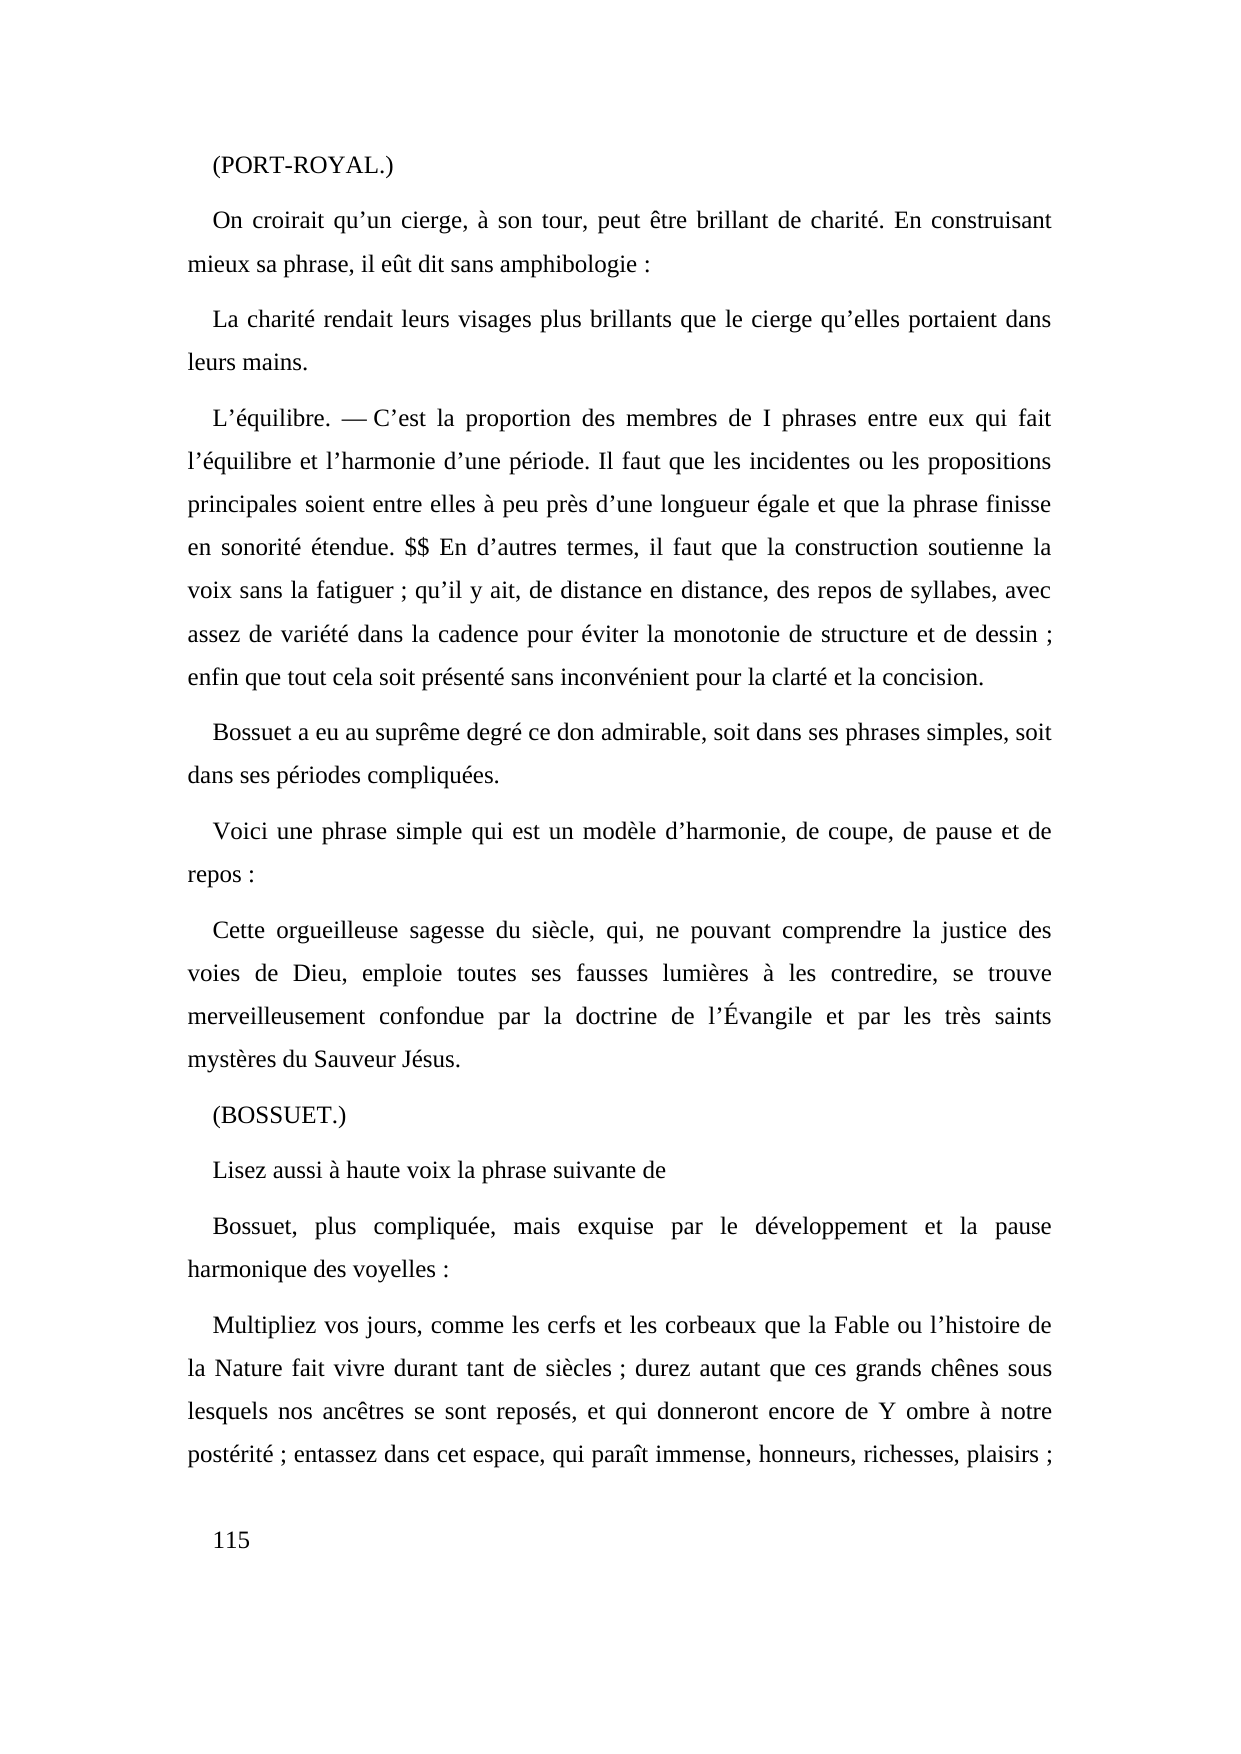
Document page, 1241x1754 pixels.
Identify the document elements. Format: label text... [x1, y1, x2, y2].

text On croirait qu’un cierge, à son tour, peut être brillant de charité. En construisant mieux sa phrase, il eût dit sans amphibologie : [187, 206, 1053, 277]
text (PORT-ROYAL.) [187, 150, 1053, 179]
text Lisez aussi à haute voix la phrase suivante de [187, 1156, 1053, 1184]
text L’équilibre. — C’est la proportion des membres de I phrases entre eux qui fait l’équilibre et l’harmonie d’une période. Il faut que les incidentes ou les propositions principales soient entre elles à peu près d’une longueur égale et que la phrase finisse en sonorité étendue. $$ En d’autres termes, il faut que la construction soutienne la voix sans la fatiguer ; qu’il y ait, de distance en distance, des repos de syllabes, avec assez de variété dans la cadence pour éviter la monotonie de structure et de dessin ; enfin que tout cela soit présenté sans inconvénient pour la clarté et la concision. [187, 403, 1053, 691]
text Bossuet, plus compliquée, mais exquise par le développement et la pause harmonique des voyelles : [187, 1211, 1053, 1283]
text (BOSSUET.) [187, 1100, 1053, 1129]
text Cette orgueilleuse sagesse du siècle, qui, ne pouvant comprendre la justice des voies de Dieu, emploie toutes ses fausses lumières à les contredire, se trouve merveilleusement confondue par la doctrine de l’Évangile et par les très saints mystères du Sauveur Jésus. [187, 915, 1053, 1073]
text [187, 1310, 1053, 1468]
text La charité rendait leurs visages plus brillants que le cierge qu’elles portaient dans leurs mains. [187, 304, 1053, 376]
text Bossuet a eu au suprême degré ce don admirable, soit dans ses phrases simples, soit dans ses périodes compliquées. [187, 717, 1053, 789]
text Voici une phrase simple qui est un modèle d’harmonie, de coupe, de pause et de repos : [187, 816, 1053, 888]
